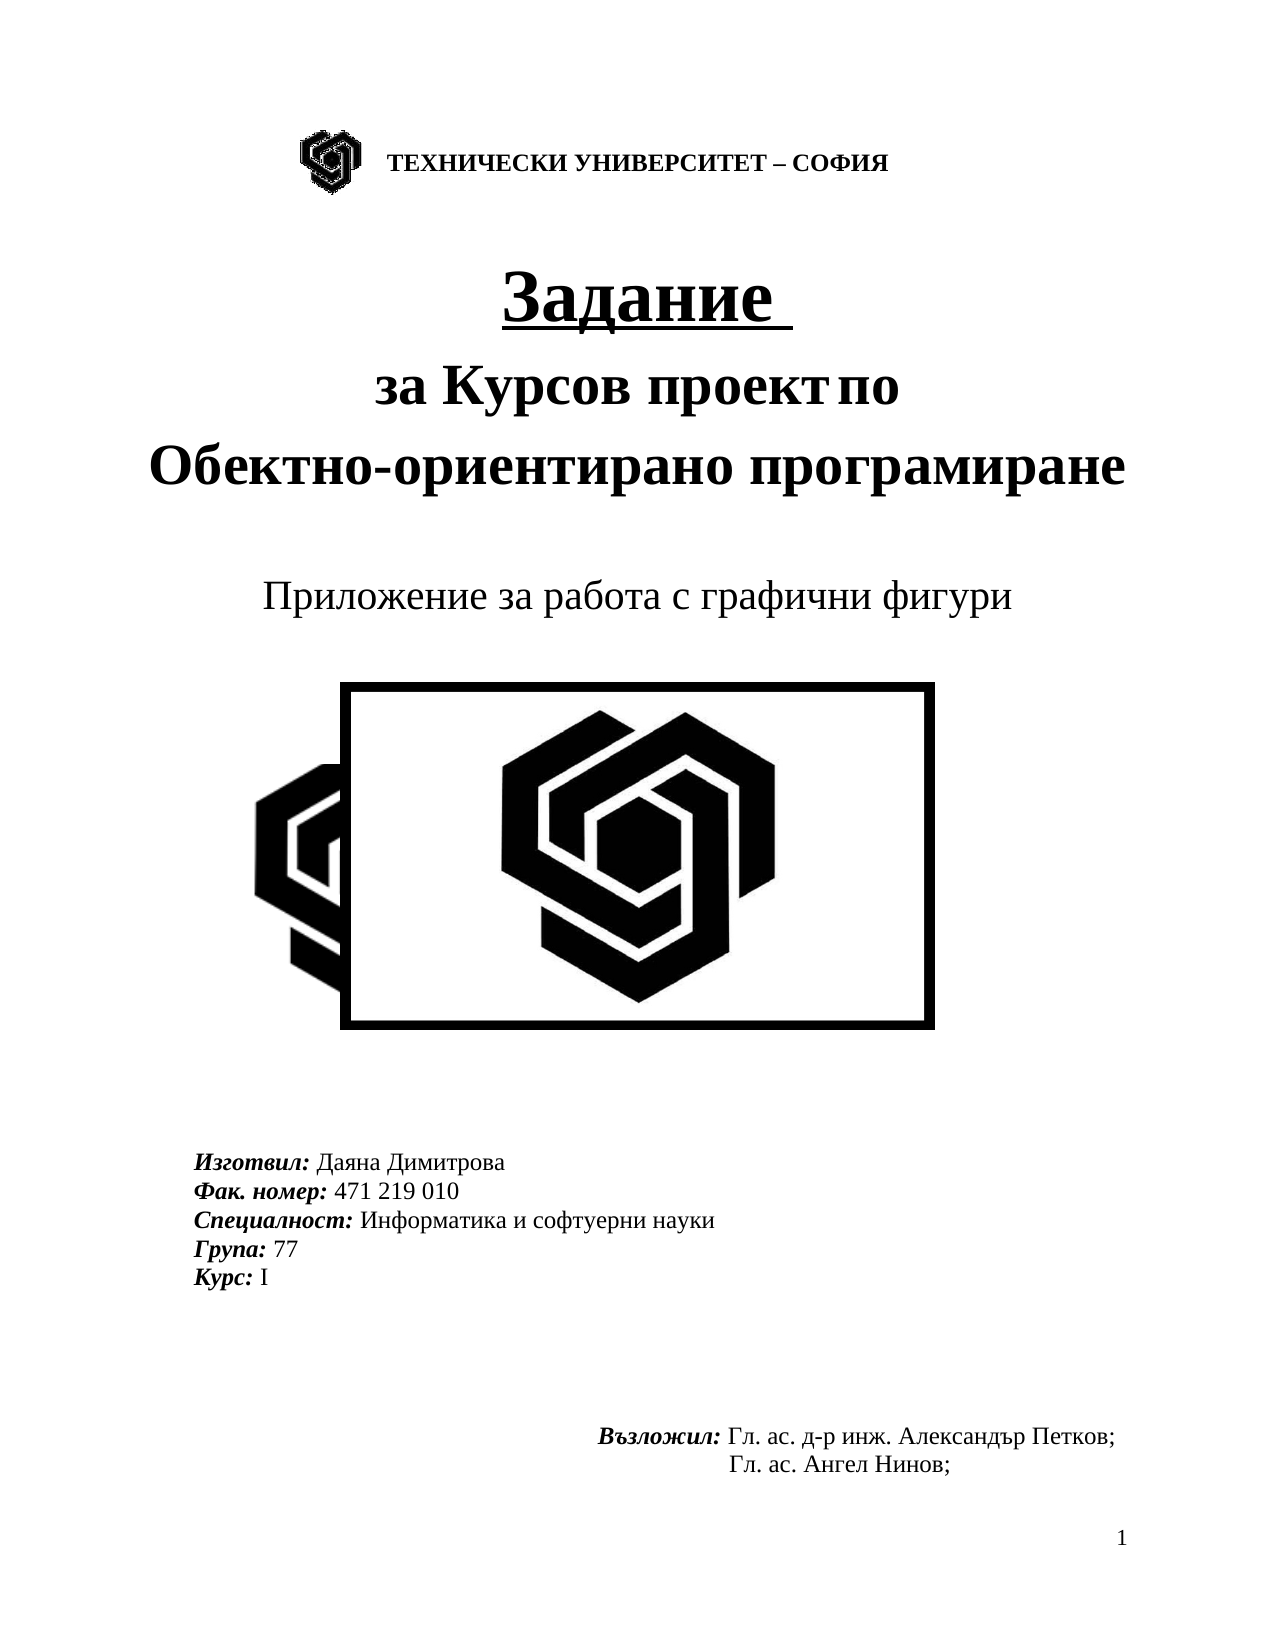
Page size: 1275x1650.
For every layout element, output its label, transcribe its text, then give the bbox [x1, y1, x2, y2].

text Група: 77 [193, 1234, 1127, 1262]
text Приложение за работа с графични фигури [148, 571, 1127, 619]
picture [293, 123, 368, 148]
text Възложил: Гл. ас. д-р инж. Александър Петков; [148, 1421, 1127, 1449]
text Гл. ас. Ангел Нинов; [148, 1449, 1127, 1478]
picture [147, 682, 935, 1047]
text Задание [148, 251, 1127, 338]
text Специалност: Информатика и софтуерни науки [193, 1205, 1127, 1234]
text за Курсов проект по [148, 350, 1127, 417]
text Фак. номер: 471 219 010 [193, 1176, 1127, 1205]
text Курс: I [193, 1262, 1127, 1291]
text Изготвил: Даяна Димитрова [193, 1147, 1127, 1176]
text ТЕХНИЧЕСКИ УНИВЕРСИТЕТ – СОФИЯ [148, 148, 1127, 176]
picture [293, 176, 368, 199]
text Обектно-ориентирано програмиране [148, 430, 1127, 497]
